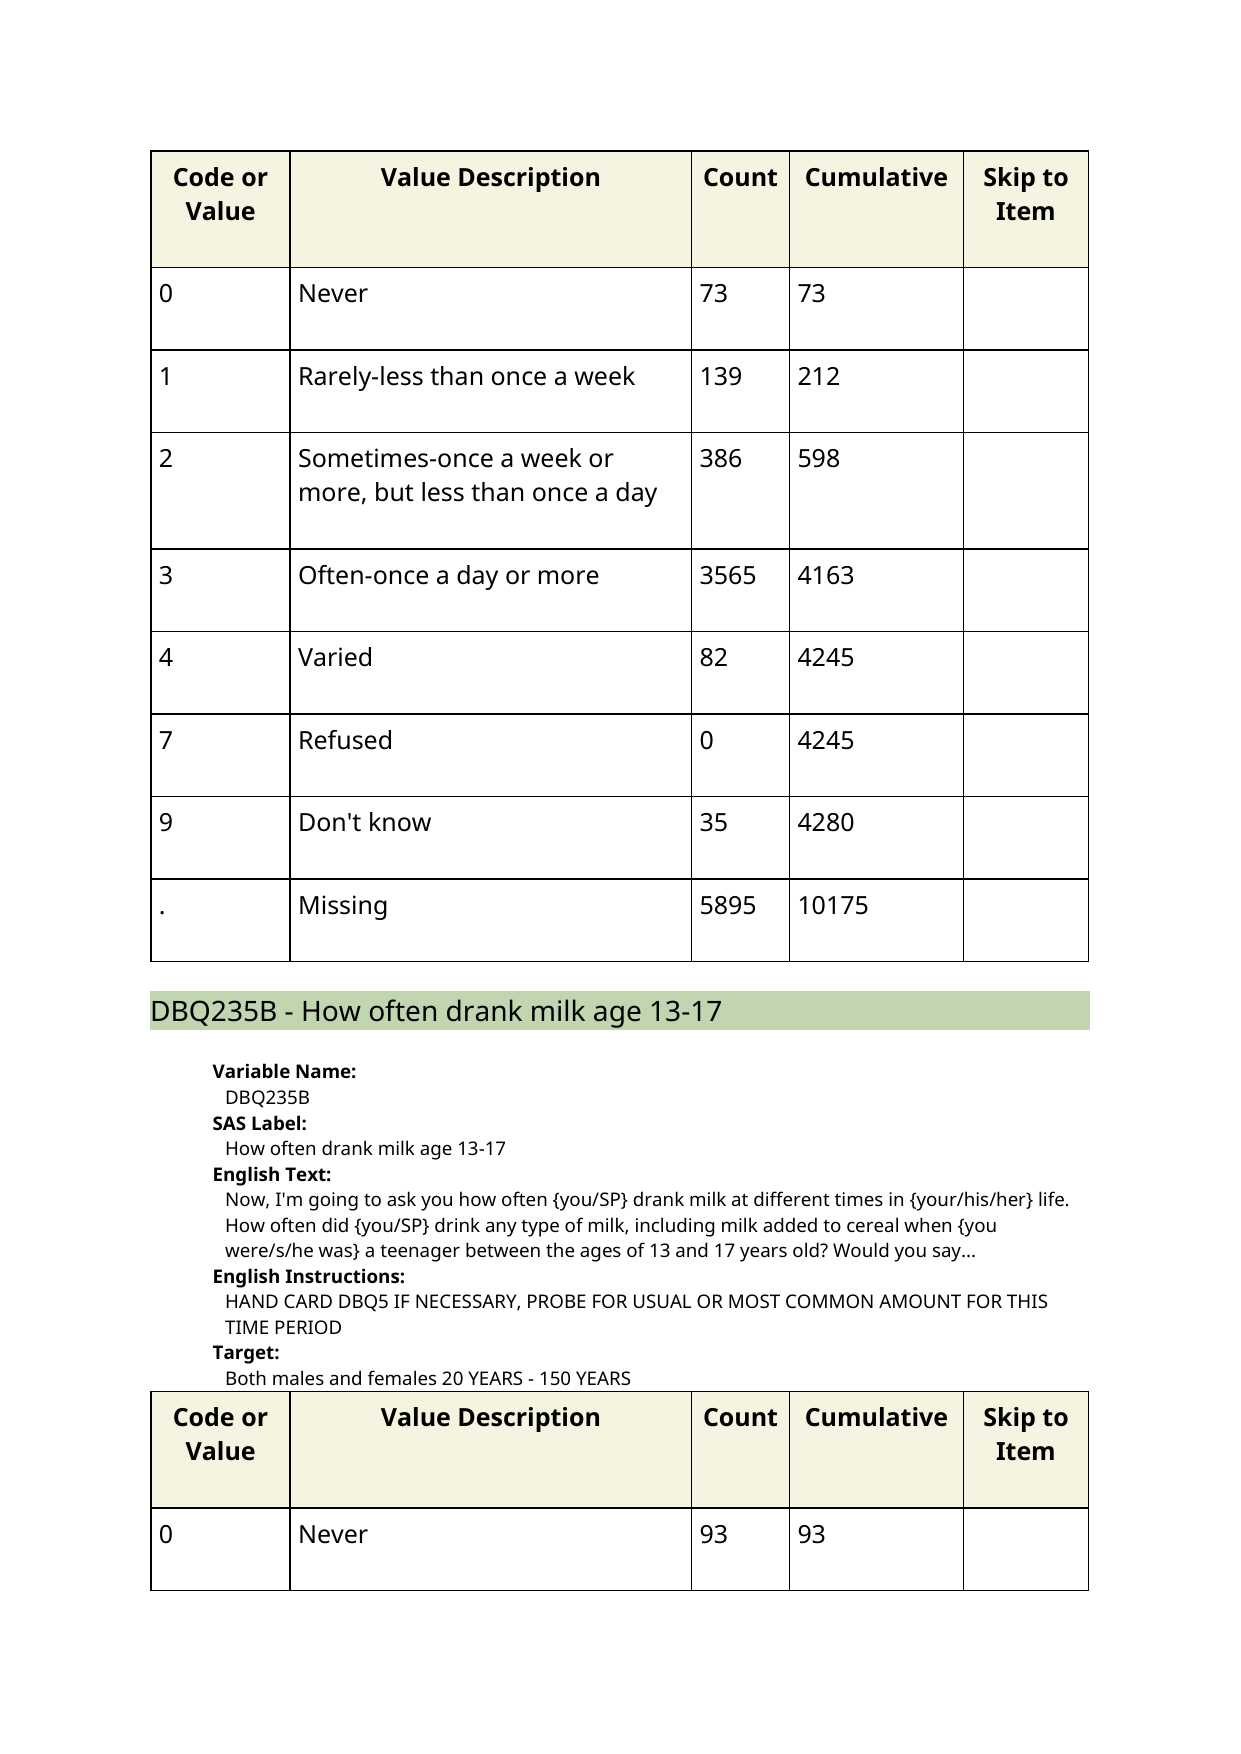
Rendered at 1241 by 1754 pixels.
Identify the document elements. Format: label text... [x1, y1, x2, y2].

table_cell 4245 [790, 632, 963, 713]
table_cell 82 [692, 632, 789, 713]
table_cell [964, 1509, 1088, 1590]
table_cell Don't know [291, 797, 691, 878]
table_cell 73 [790, 268, 963, 349]
table_header Count [692, 152, 789, 267]
table_header Cumulative [790, 152, 963, 267]
text SAS Label: [212, 1110, 1090, 1135]
table_cell Refused [291, 715, 691, 796]
text English Instructions: [212, 1263, 1090, 1288]
table_header Value Description [291, 1392, 691, 1507]
table_header Skip to Item [964, 1392, 1088, 1507]
table_cell 1 [152, 351, 289, 432]
text English Text: [212, 1161, 1090, 1186]
table_cell [964, 550, 1088, 631]
table_cell 139 [692, 351, 789, 432]
text Both males and females 20 YEARS - 150 YEARS [225, 1365, 1090, 1391]
table_cell 0 [692, 715, 789, 796]
table_header Code or Value [152, 1392, 289, 1507]
text Target: [212, 1339, 1090, 1365]
table_cell Varied [291, 632, 691, 713]
table_header Cumulative [790, 1392, 963, 1507]
text DBQ235B - How often drank milk age 13-17 [150, 991, 1090, 1030]
table_cell 0 [152, 1509, 289, 1590]
table_header Count [692, 1392, 789, 1507]
table_cell Sometimes-once a week or more, but less than once a day [291, 433, 691, 548]
text DBQ235B [225, 1084, 1090, 1110]
text How often drank milk age 13-17 [225, 1135, 1090, 1161]
table_cell 10175 [790, 880, 963, 961]
table_cell 4245 [790, 715, 963, 796]
table_cell Often-once a day or more [291, 550, 691, 631]
table_cell [964, 880, 1088, 961]
table_cell 73 [692, 268, 789, 349]
table_cell [964, 433, 1088, 548]
table_cell Never [291, 268, 691, 349]
table_cell 212 [790, 351, 963, 432]
table_cell 7 [152, 715, 289, 796]
text Now, I'm going to ask you how often {you/SP} drank milk at different times in {your/his/her} life. How often did {you/SP} drink any type of milk, including milk added to cereal when {you were/s/he was} a teenager between the ages of 13 and 17 years old? Would you say... [225, 1186, 1090, 1263]
table_cell 3565 [692, 550, 789, 631]
text HAND CARD DBQ5 IF NECESSARY, PROBE FOR USUAL OR MOST COMMON AMOUNT FOR THIS TIME PERIOD [225, 1288, 1090, 1339]
table_cell [964, 797, 1088, 878]
table_cell 93 [692, 1509, 789, 1590]
table_cell 2 [152, 433, 289, 548]
table_cell 3 [152, 550, 289, 631]
table_cell 0 [152, 268, 289, 349]
table_header Code or Value [152, 152, 289, 267]
table_header Skip to Item [964, 152, 1088, 267]
table_cell Missing [291, 880, 691, 961]
table_cell 4163 [790, 550, 963, 631]
table_cell 4280 [790, 797, 963, 878]
table_cell 9 [152, 797, 289, 878]
table_cell 35 [692, 797, 789, 878]
text Variable Name: [212, 1059, 1090, 1084]
table_cell [964, 715, 1088, 796]
table_header Value Description [291, 152, 691, 267]
table_cell Rarely-less than once a week [291, 351, 691, 432]
table_cell 386 [692, 433, 789, 548]
table_cell [964, 268, 1088, 349]
table_cell . [152, 880, 289, 961]
table_cell 4 [152, 632, 289, 713]
table_cell 93 [790, 1509, 963, 1590]
table_cell Never [291, 1509, 691, 1590]
table_cell [964, 351, 1088, 432]
table_cell [964, 632, 1088, 713]
table_cell 598 [790, 433, 963, 548]
table_cell 5895 [692, 880, 789, 961]
